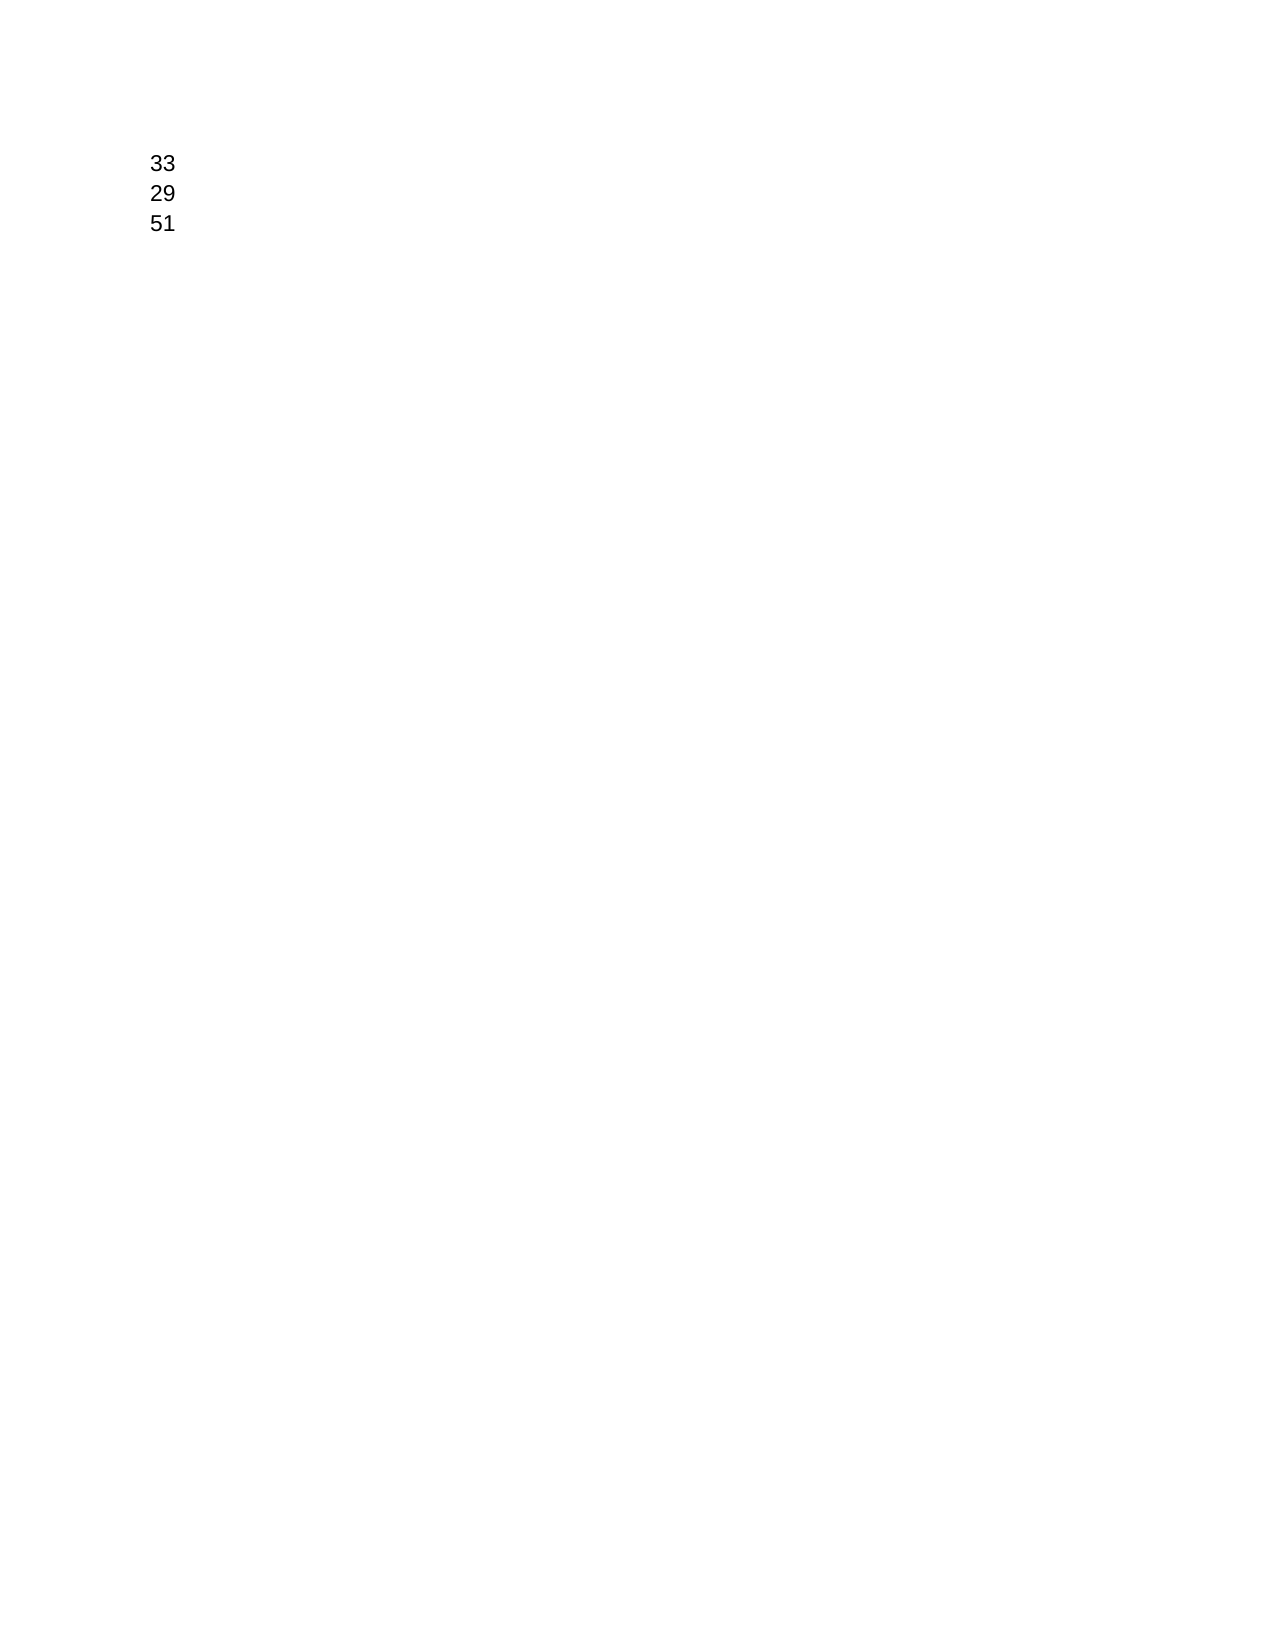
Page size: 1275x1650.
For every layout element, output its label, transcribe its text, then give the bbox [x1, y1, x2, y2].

text 29 [150, 180, 1125, 207]
text 51 [150, 210, 1125, 237]
text 33 [150, 150, 1125, 176]
